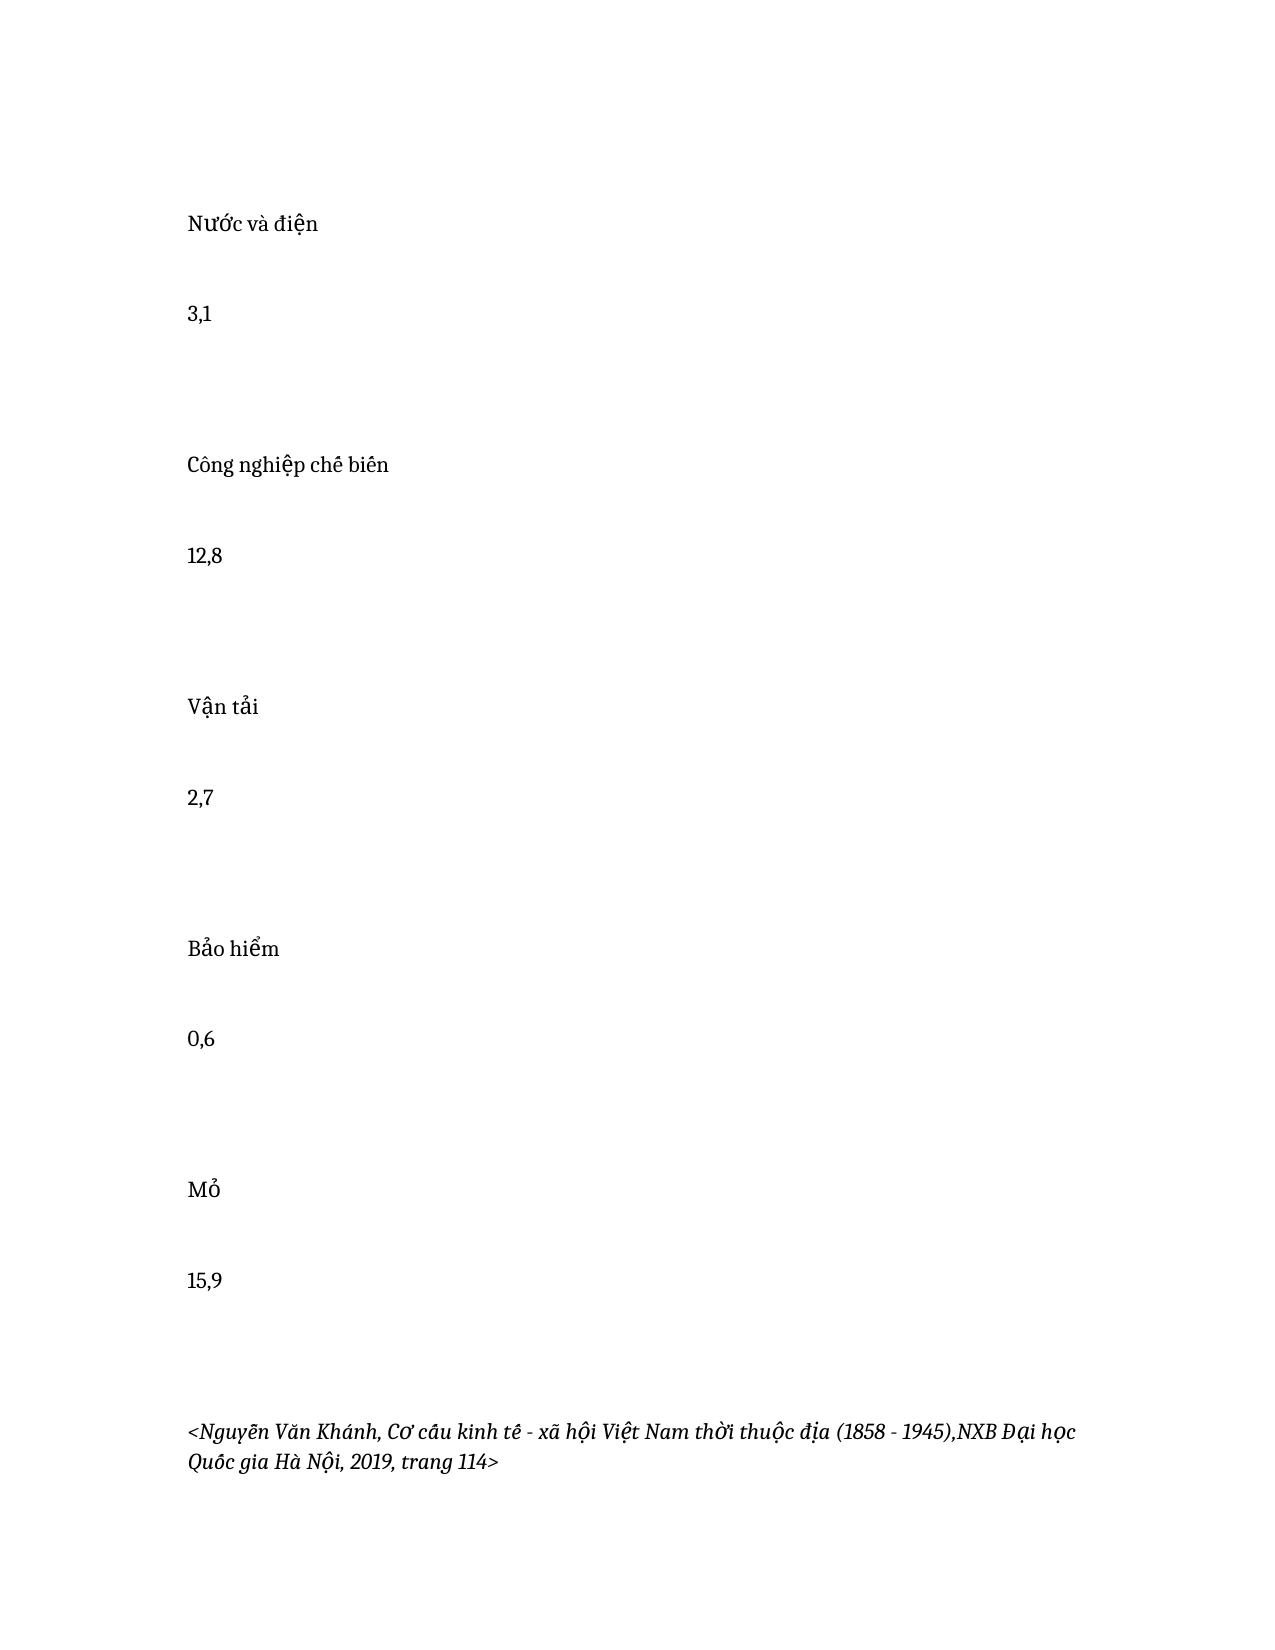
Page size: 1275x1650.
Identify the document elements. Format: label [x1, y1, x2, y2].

text [187, 150, 1087, 1475]
